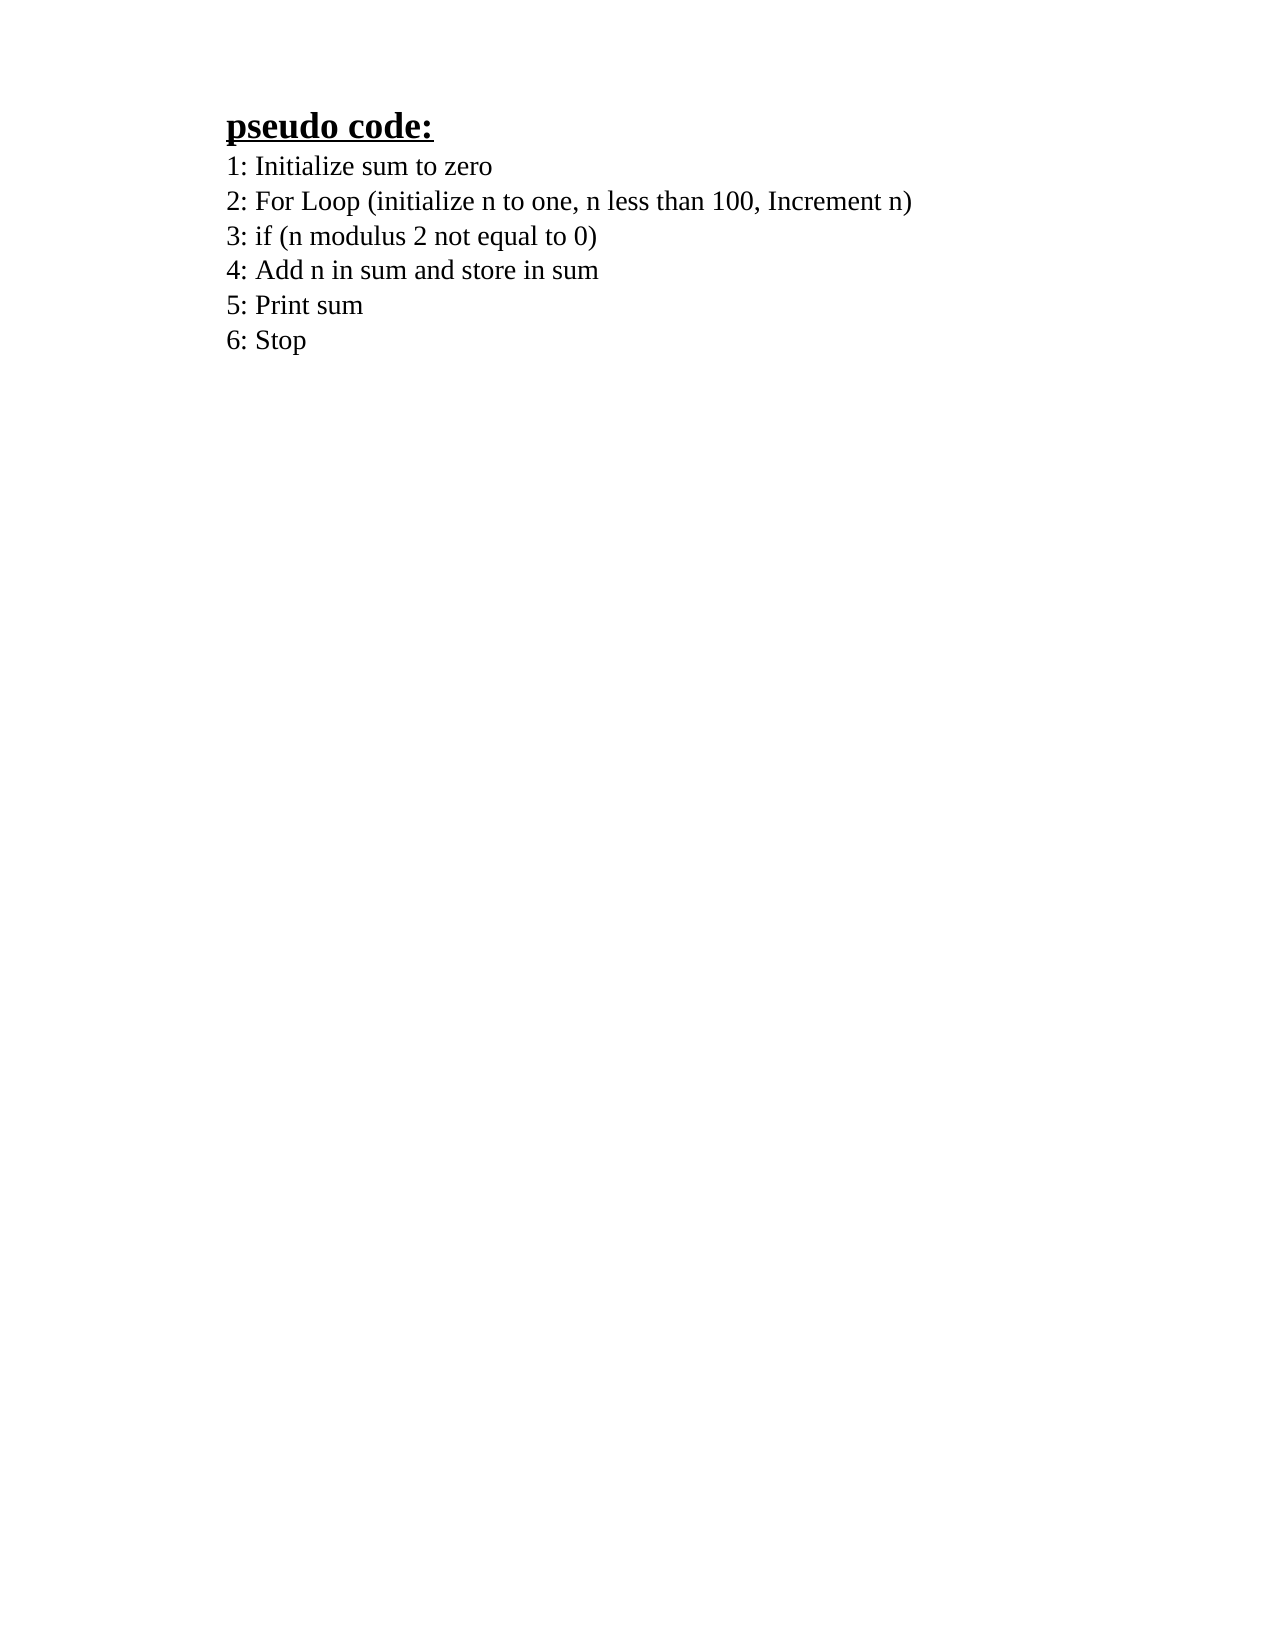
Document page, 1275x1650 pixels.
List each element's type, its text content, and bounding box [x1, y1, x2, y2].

list 4: Add n in sum and store in sum [226, 253, 1125, 286]
list pseudo code: 1: Initialize sum to zero 2: For Loop (initialize n to one, n less than 100, Increment n) [226, 103, 1125, 216]
list 3: if (n modulus 2 not equal to 0) [226, 218, 1125, 251]
list 5: Print sum 6: Stop [226, 288, 1125, 1502]
